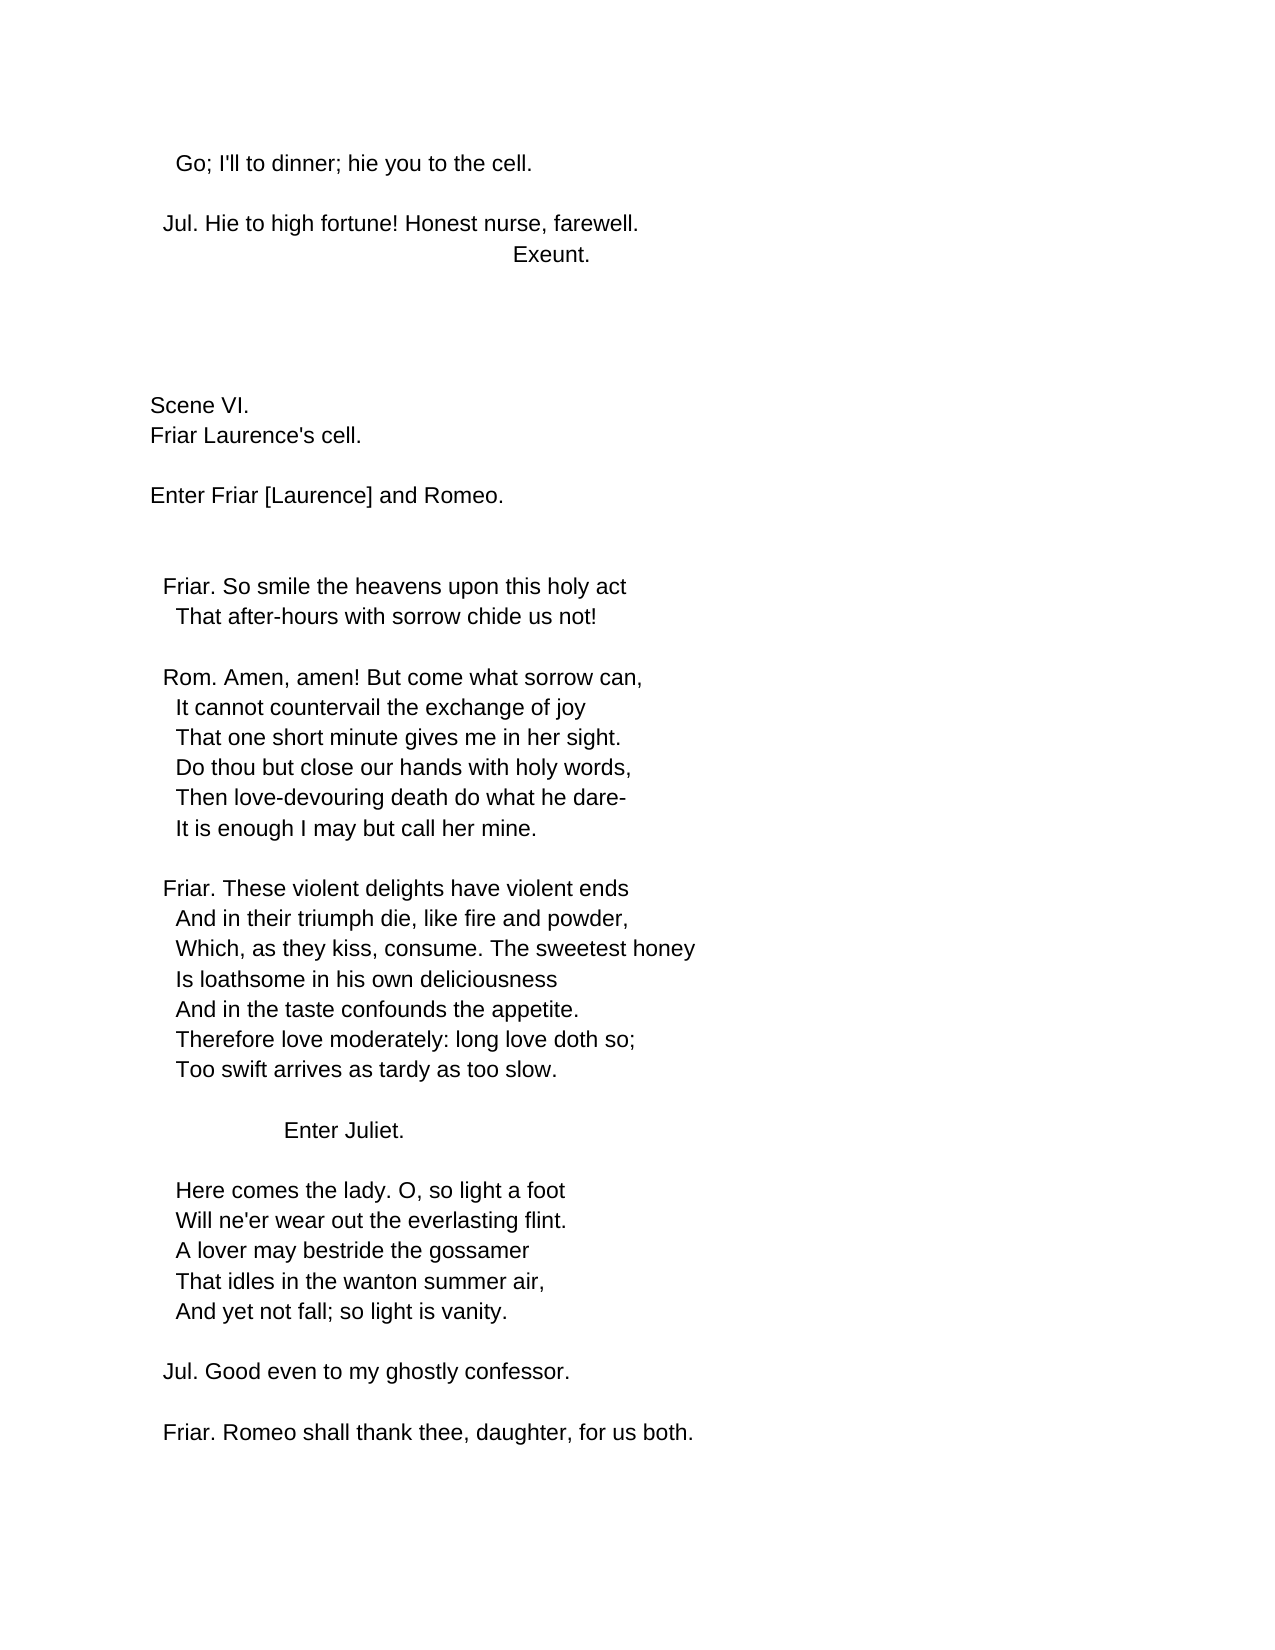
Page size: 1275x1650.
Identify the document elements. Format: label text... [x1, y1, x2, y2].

text Friar. So smile the heavens upon this holy act [150, 573, 1125, 599]
text Rom. Amen, amen! But come what sorrow can, [150, 663, 1125, 690]
text Exeunt. [150, 241, 1125, 267]
text Scene VI. [150, 392, 1125, 418]
text And in the taste confounds the appetite. [150, 996, 1125, 1022]
text Jul. Hie to high fortune! Honest nurse, farewell. [150, 210, 1125, 237]
text That after-hours with sorrow chide us not! [150, 603, 1125, 629]
text It is enough I may but call her mine. [150, 814, 1125, 841]
text Too swift arrives as tardy as too slow. [150, 1056, 1125, 1083]
text Therefore love moderately: long love doth so; [150, 1026, 1125, 1052]
text That one short minute gives me in her sight. [150, 724, 1125, 750]
text Will ne'er wear out the everlasting flint. [150, 1207, 1125, 1234]
text Enter Friar [Laurence] and Romeo. [150, 482, 1125, 509]
text Jul. Good even to my ghostly confessor. [150, 1358, 1125, 1385]
text And yet not fall; so light is vanity. [150, 1298, 1125, 1324]
text Go; I'll to dinner; hie you to the cell. [150, 150, 1125, 176]
text Then love-devouring death do what he dare- [150, 784, 1125, 811]
text Is loathsome in his own deliciousness [150, 966, 1125, 992]
text Friar Laurence's cell. [150, 422, 1125, 448]
text Friar. These violent delights have violent ends [150, 875, 1125, 901]
text It cannot countervail the exchange of joy [150, 694, 1125, 720]
text That idles in the wanton summer air, [150, 1268, 1125, 1294]
text Friar. Romeo shall thank thee, daughter, for us both. [150, 1419, 1125, 1445]
text And in their triumph die, like fire and powder, [150, 905, 1125, 932]
text Do thou but close our hands with holy words, [150, 754, 1125, 781]
text Enter Juliet. [150, 1117, 1125, 1143]
text Here comes the lady. O, so light a foot [150, 1177, 1125, 1203]
text Which, as they kiss, consume. The sweetest honey [150, 935, 1125, 962]
text A lover may bestride the gossamer [150, 1237, 1125, 1264]
